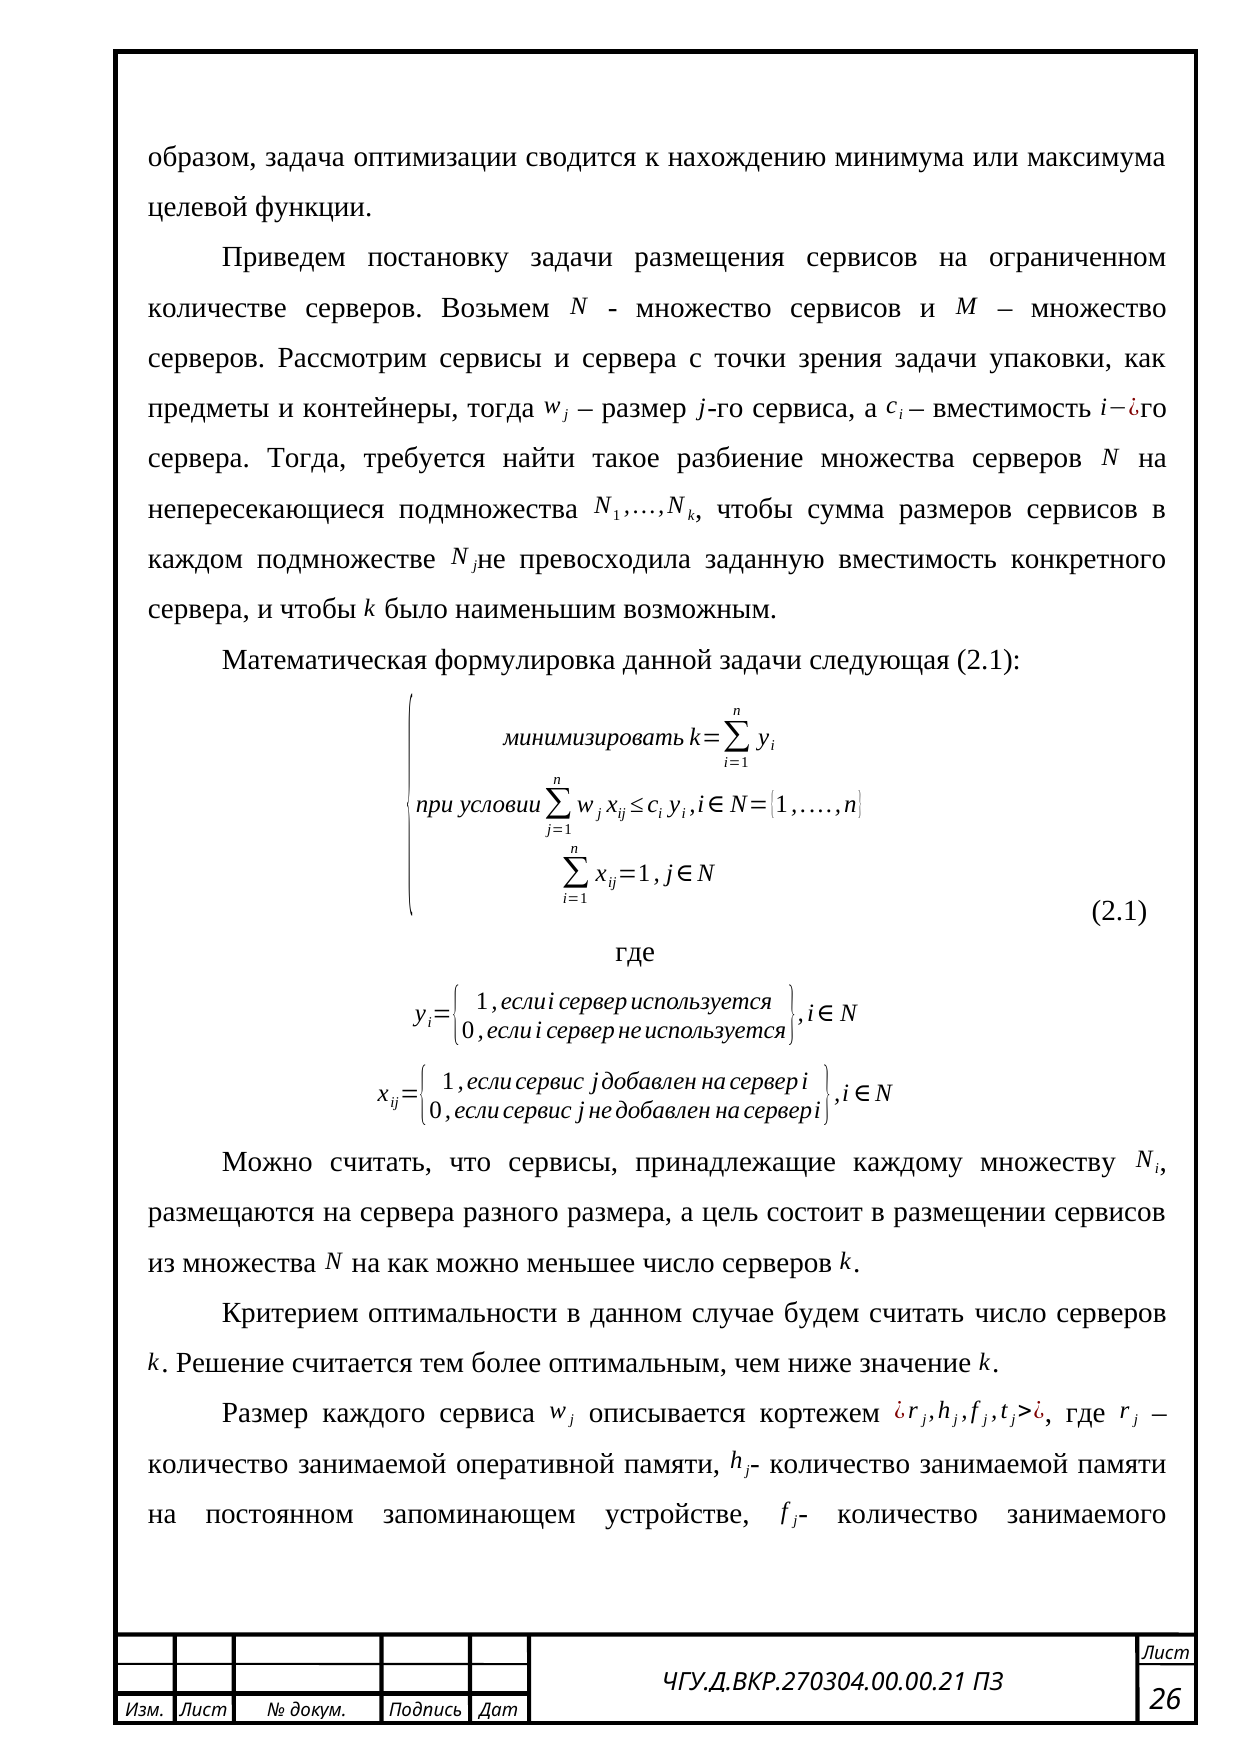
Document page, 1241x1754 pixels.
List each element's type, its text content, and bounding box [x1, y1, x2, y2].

table_header (2.1) [1078, 692, 1161, 1144]
text Можно считать, что сервисы, принадлежащие каждому множеству , размещаются на сервера разного размера, а цель состоит в размещении сервисов из множества на как можно меньшее число серверов . [148, 1144, 1167, 1278]
text Математическая формулировка данной задачи следующая (2.1): [148, 642, 1167, 675]
text Приведем постановку задачи размещения сервисов на ограниченном количестве серверов. Возьмем - множество сервисов и – множество серверов. Рассмотрим сервисы и сервера с точки зрения задачи упаковки, как предметы и контейнеры, тогда – размер -го сервиса, а – вместимость го сервера. Тогда, требуется найти такое разбиение множества серверов на непересекающиеся подмножества , чтобы сумма размеров сервисов в каждом подмножестве не превосходила заданную вместимость конкретного сервера, и чтобы было наименьшим возможным. [148, 239, 1167, 625]
table_header где [118, 692, 1078, 1144]
text Критерием оптимальности в данном случае будем считать число серверов . Решение считается тем более оптимальным, чем ниже значение . [148, 1295, 1167, 1379]
